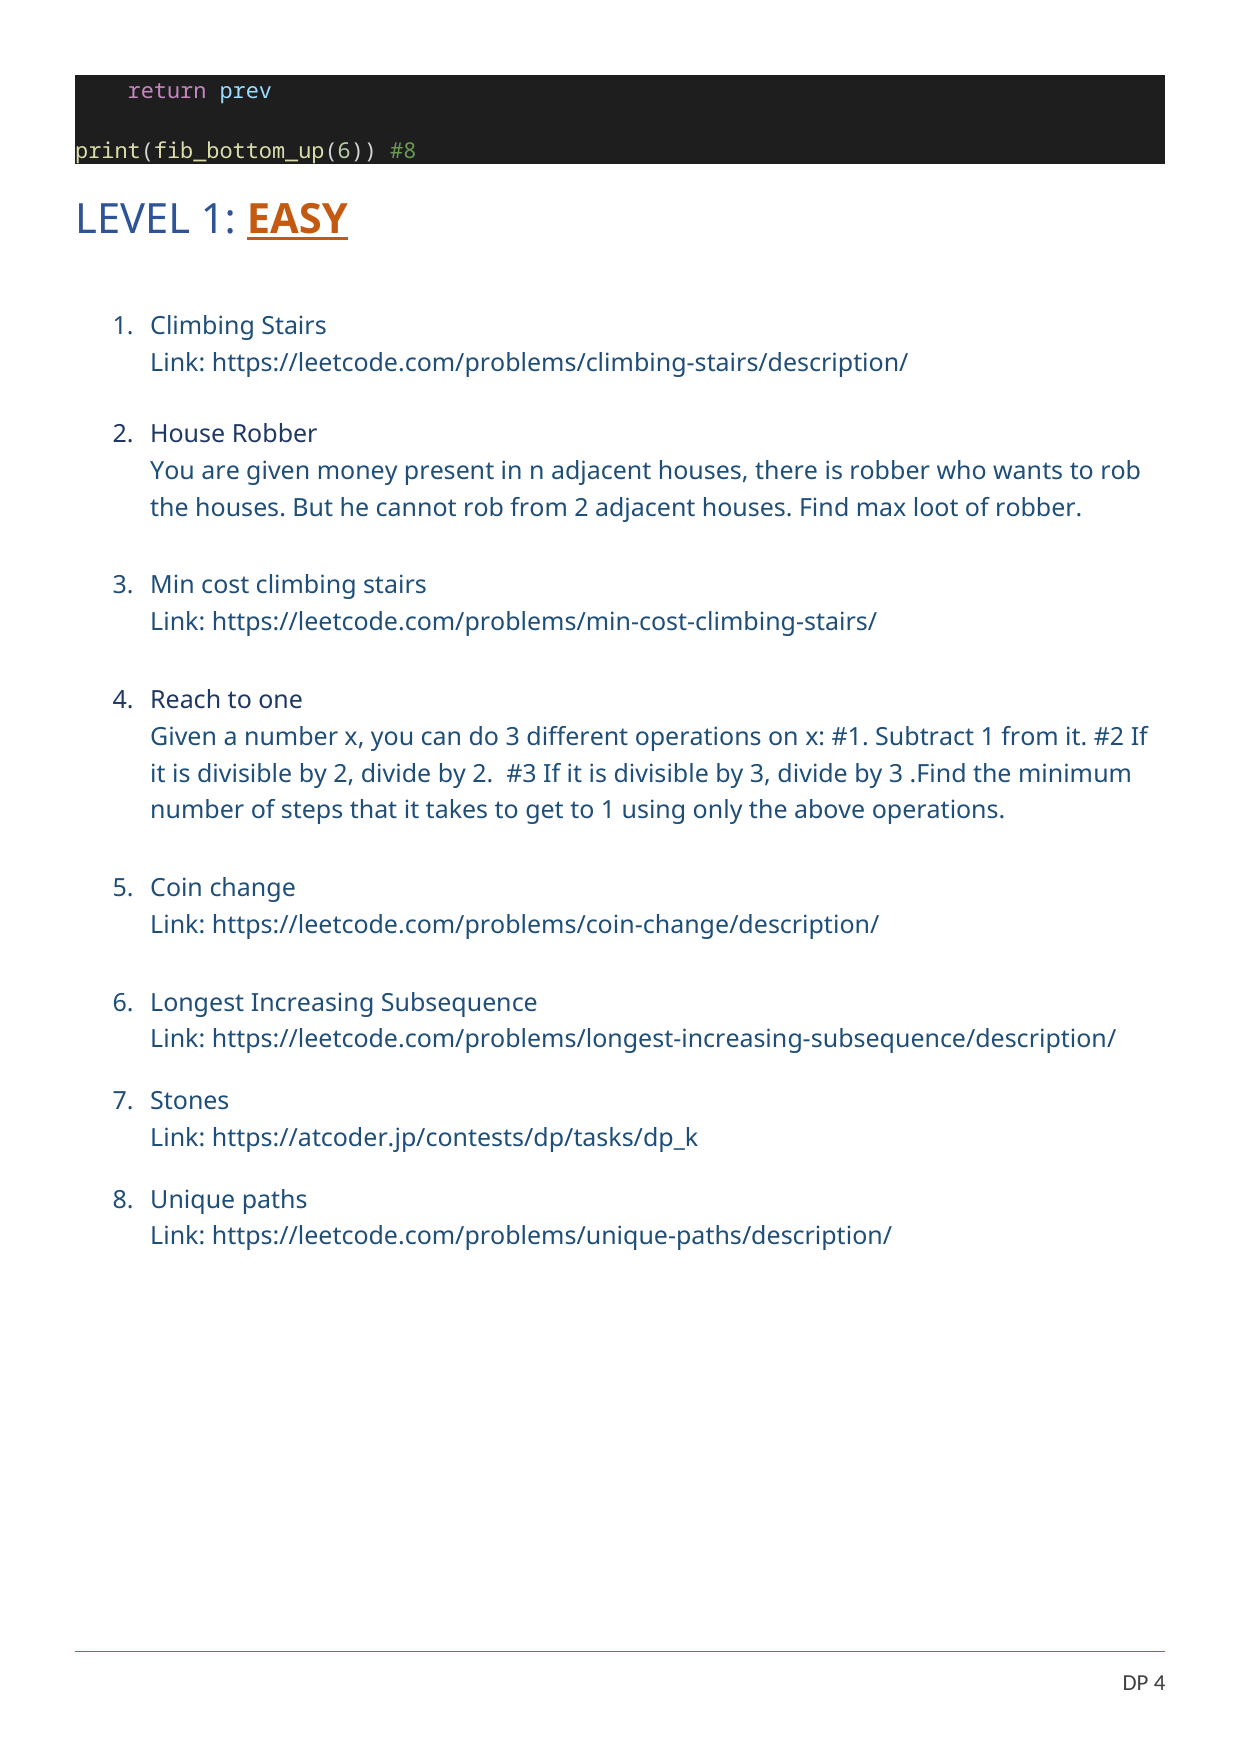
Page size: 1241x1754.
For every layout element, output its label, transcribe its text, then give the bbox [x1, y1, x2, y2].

subtitle Longest Increasing Subsequence [112, 984, 1165, 1018]
list Given a number x, you can do 3 different operations on x: #1. Subtract 1 from it. #2 If it is divisible by 2, divide by 2. #3 If it is divisible by 3, divide by 3 .Find the minimum number of steps that it takes to get to 1 using only the above operations. [150, 718, 1165, 826]
subtitle Reach to one [112, 682, 1165, 716]
subtitle LEVEL 1: EASY [75, 189, 1165, 246]
text Link: https://leetcode.com/problems/unique-paths/description/ [75, 1218, 1165, 1252]
text Link: https://atcoder.jp/contests/dp/tasks/dp_k [75, 1119, 1165, 1153]
list You are given money present in n adjacent houses, there is robber who wants to rob the houses. But he cannot rob from 2 adjacent houses. Find max loot of robber. [150, 453, 1165, 523]
text Link: https://leetcode.com/problems/min-cost-climbing-stairs/ [150, 604, 1165, 638]
subtitle Min cost climbing stairs [112, 567, 1165, 601]
text Link: https://leetcode.com/problems/coin-change/description/ [150, 906, 1165, 941]
text Link: https://leetcode.com/problems/longest-increasing-subsequence/description/ [75, 1021, 1165, 1055]
subtitle Coin change [112, 870, 1165, 904]
text print(fib_bottom_up(6)) #8 [75, 134, 1165, 164]
subtitle Unique paths [112, 1181, 1165, 1215]
subtitle Stones [112, 1083, 1165, 1117]
subtitle House Robber [112, 416, 1165, 450]
subtitle Climbing Stairs [112, 308, 1165, 342]
text return prev [75, 75, 1165, 105]
text Link: https://leetcode.com/problems/climbing-stairs/description/ [150, 345, 1165, 379]
